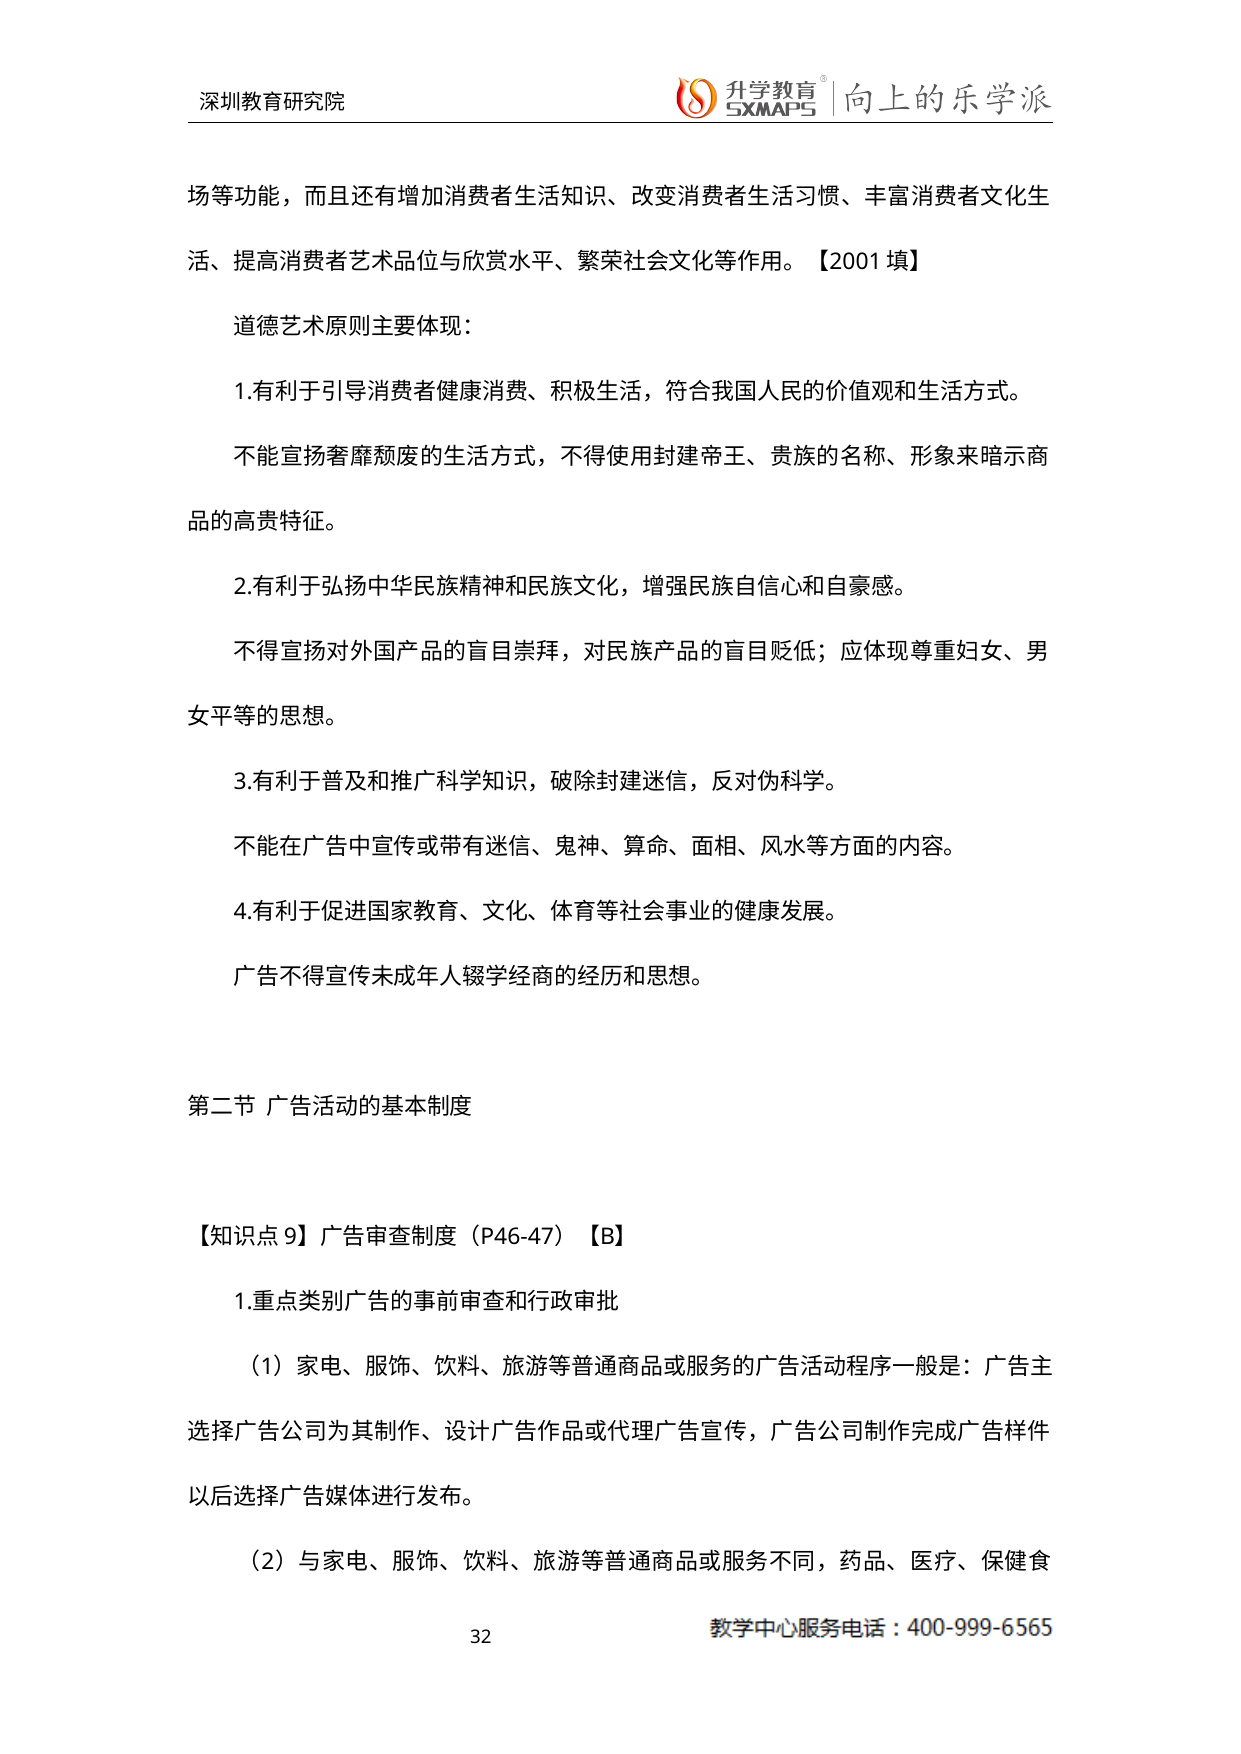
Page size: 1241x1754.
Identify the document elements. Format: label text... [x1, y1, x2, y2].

list 1.重点类别广告的事前审查和行政审批 [187, 1267, 1053, 1332]
text 不得宣扬对外国产品的盲目崇拜，对民族产品的盲目贬低；应体现尊重妇女、男女平等的思想。 [187, 617, 1053, 747]
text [187, 1527, 1053, 1592]
picture [676, 75, 1052, 120]
text 1.有利于引导消费者健康消费、积极生活，符合我国人民的价值观和生活方式。 [187, 357, 1053, 422]
text 道德艺术原则主要体现： [187, 292, 1053, 357]
text 第二节 广告活动的基本制度 [187, 1072, 1053, 1137]
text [187, 162, 1053, 292]
text 3.有利于普及和推广科学知识，破除封建迷信，反对伪科学。 [187, 747, 1053, 812]
picture [701, 1617, 1053, 1644]
text 广告不得宣传未成年人辍学经商的经历和思想。 [187, 942, 1053, 1007]
text 不能宣扬奢靡颓废的生活方式，不得使用封建帝王、贵族的名称、形象来暗示商品的高贵特征。 [187, 422, 1053, 552]
text （1）家电、服饰、饮料、旅游等普通商品或服务的广告活动程序一般是：广告主选择广告公司为其制作、设计广告作品或代理广告宣传，广告公司制作完成广告样件以后选择广告媒体进行发布。 [187, 1332, 1053, 1527]
text 4.有利于促进国家教育、文化、体育等社会事业的健康发展。 [187, 877, 1053, 942]
text 不能在广告中宣传或带有迷信、鬼神、算命、面相、风水等方面的内容。 [187, 812, 1053, 877]
text 【知识点9】广告审查制度（P46-47）【B】 [187, 1202, 1053, 1267]
text 2.有利于弘扬中华民族精神和民族文化，增强民族自信心和自豪感。 [187, 552, 1053, 617]
